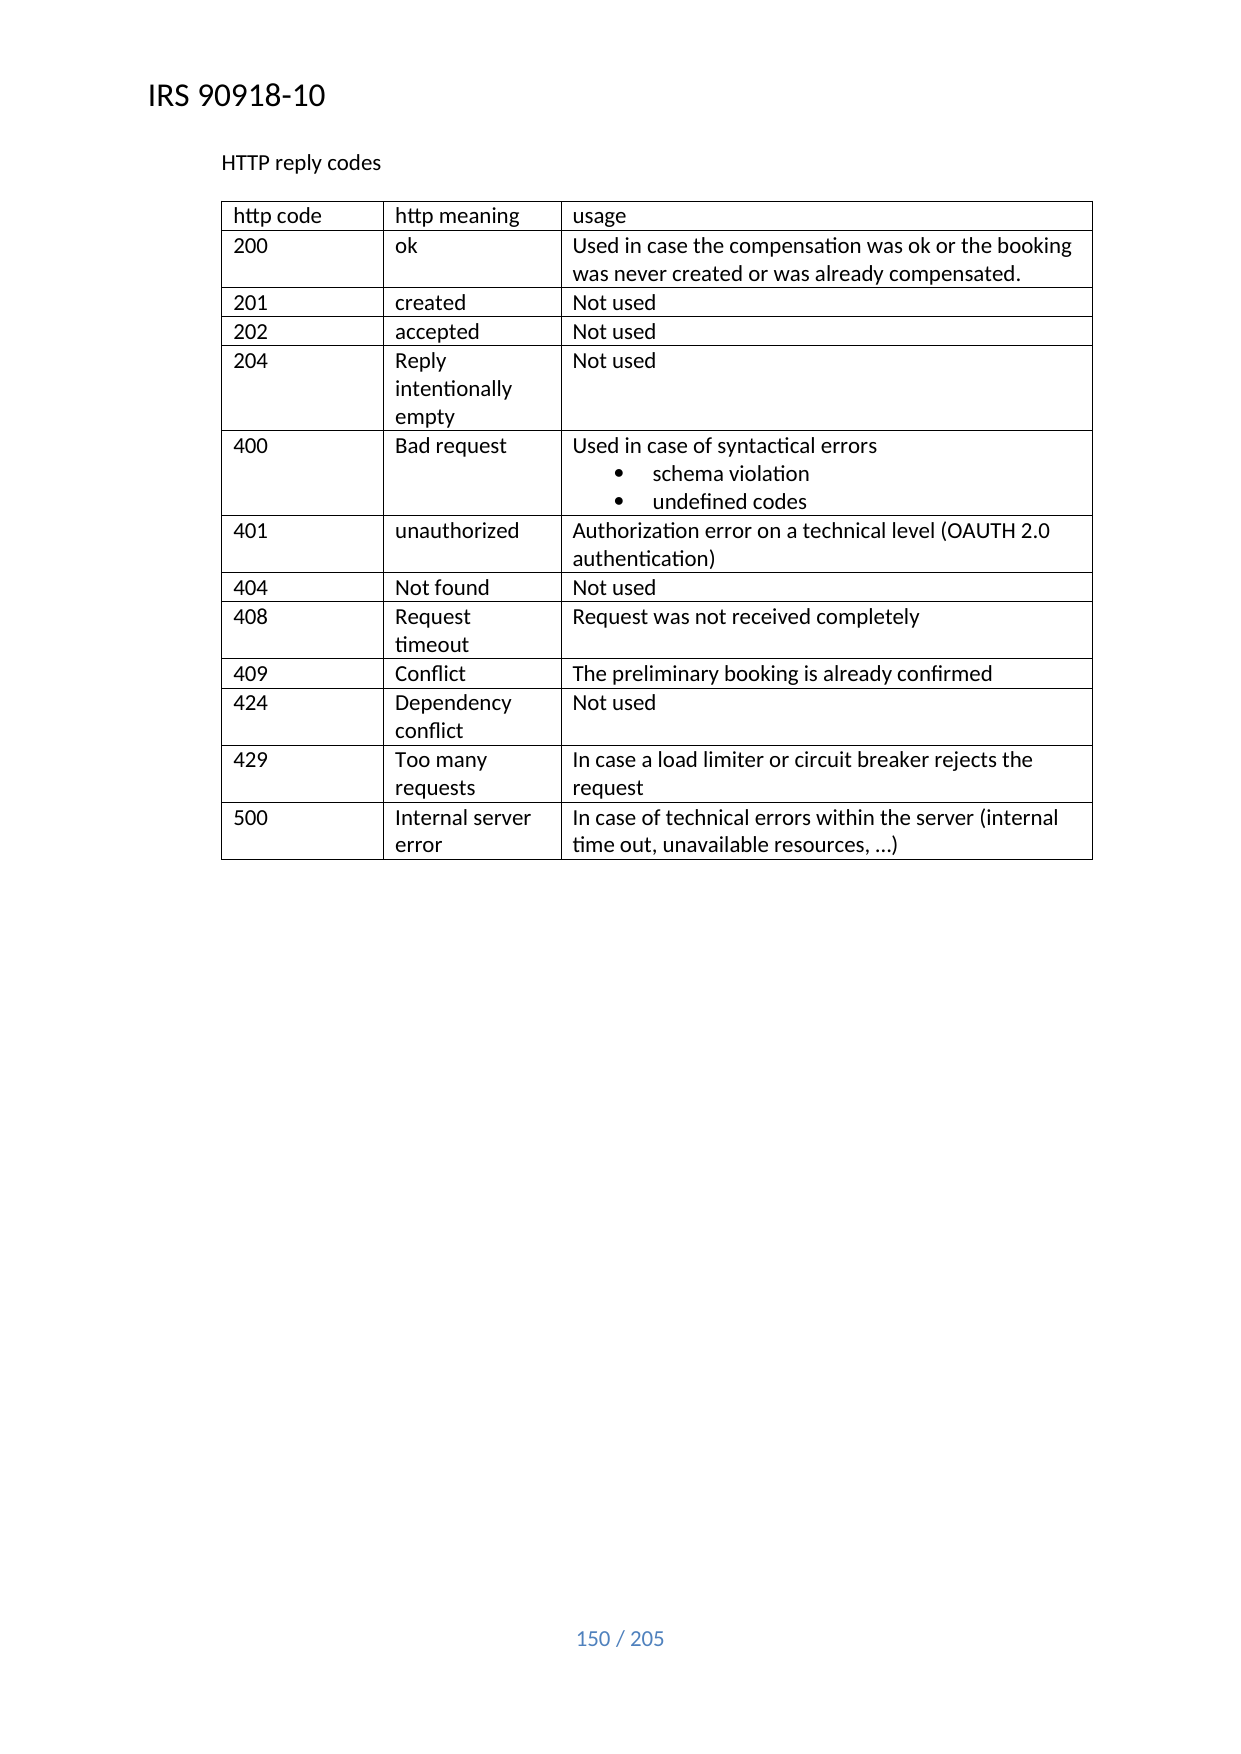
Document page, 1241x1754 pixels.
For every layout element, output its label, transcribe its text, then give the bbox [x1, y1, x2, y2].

table_cell 500 [222, 803, 383, 859]
table_cell Reply intentionally empty [384, 346, 561, 430]
table_cell created [384, 288, 561, 316]
table_cell Internal server error [384, 803, 561, 859]
table_cell Request was not received completely [562, 602, 1092, 658]
table_cell accepted [384, 317, 561, 345]
table_cell 404 [222, 573, 383, 601]
table_cell The preliminary booking is already confirmed [562, 659, 1092, 687]
table_cell 409 [222, 659, 383, 687]
table_cell 429 [222, 746, 383, 802]
table_cell Authorization error on a technical level (OAUTH 2.0 authentication) [562, 516, 1092, 572]
table_cell Request timeout [384, 602, 561, 658]
table_cell Used in case of syntactical errors schema violation undefined codes [562, 431, 1092, 515]
table_cell 201 [222, 288, 383, 316]
table_cell Not used [562, 689, 1092, 744]
table_cell Too many requests [384, 746, 561, 802]
table_header http code [222, 202, 383, 230]
table_cell unauthorized [384, 516, 561, 572]
table_cell Not used [562, 288, 1092, 316]
table_cell Not found [384, 573, 561, 601]
text HTTP reply codes [221, 148, 1093, 176]
table_cell 401 [222, 516, 383, 572]
table_cell Not used [562, 346, 1092, 430]
table_cell 408 [222, 602, 383, 658]
table_cell Bad request [384, 431, 561, 515]
table_cell ok [384, 231, 561, 287]
table_cell In case a load limiter or circuit breaker rejects the request [562, 746, 1092, 802]
table_cell In case of technical errors within the server (internal time out, unavailable resources, …) [562, 803, 1092, 859]
table_cell 200 [222, 231, 383, 287]
table_cell 204 [222, 346, 383, 430]
table_cell 400 [222, 431, 383, 515]
table_header http meaning [384, 202, 561, 230]
table_cell 424 [222, 689, 383, 744]
table_cell Used in case the compensation was ok or the booking was never created or was already compensated. [562, 231, 1092, 287]
table_cell Conflict [384, 659, 561, 687]
table_cell Not used [562, 573, 1092, 601]
table_cell 202 [222, 317, 383, 345]
table_cell Not used [562, 317, 1092, 345]
table_cell Dependency conflict [384, 689, 561, 744]
table_header usage [562, 202, 1092, 230]
